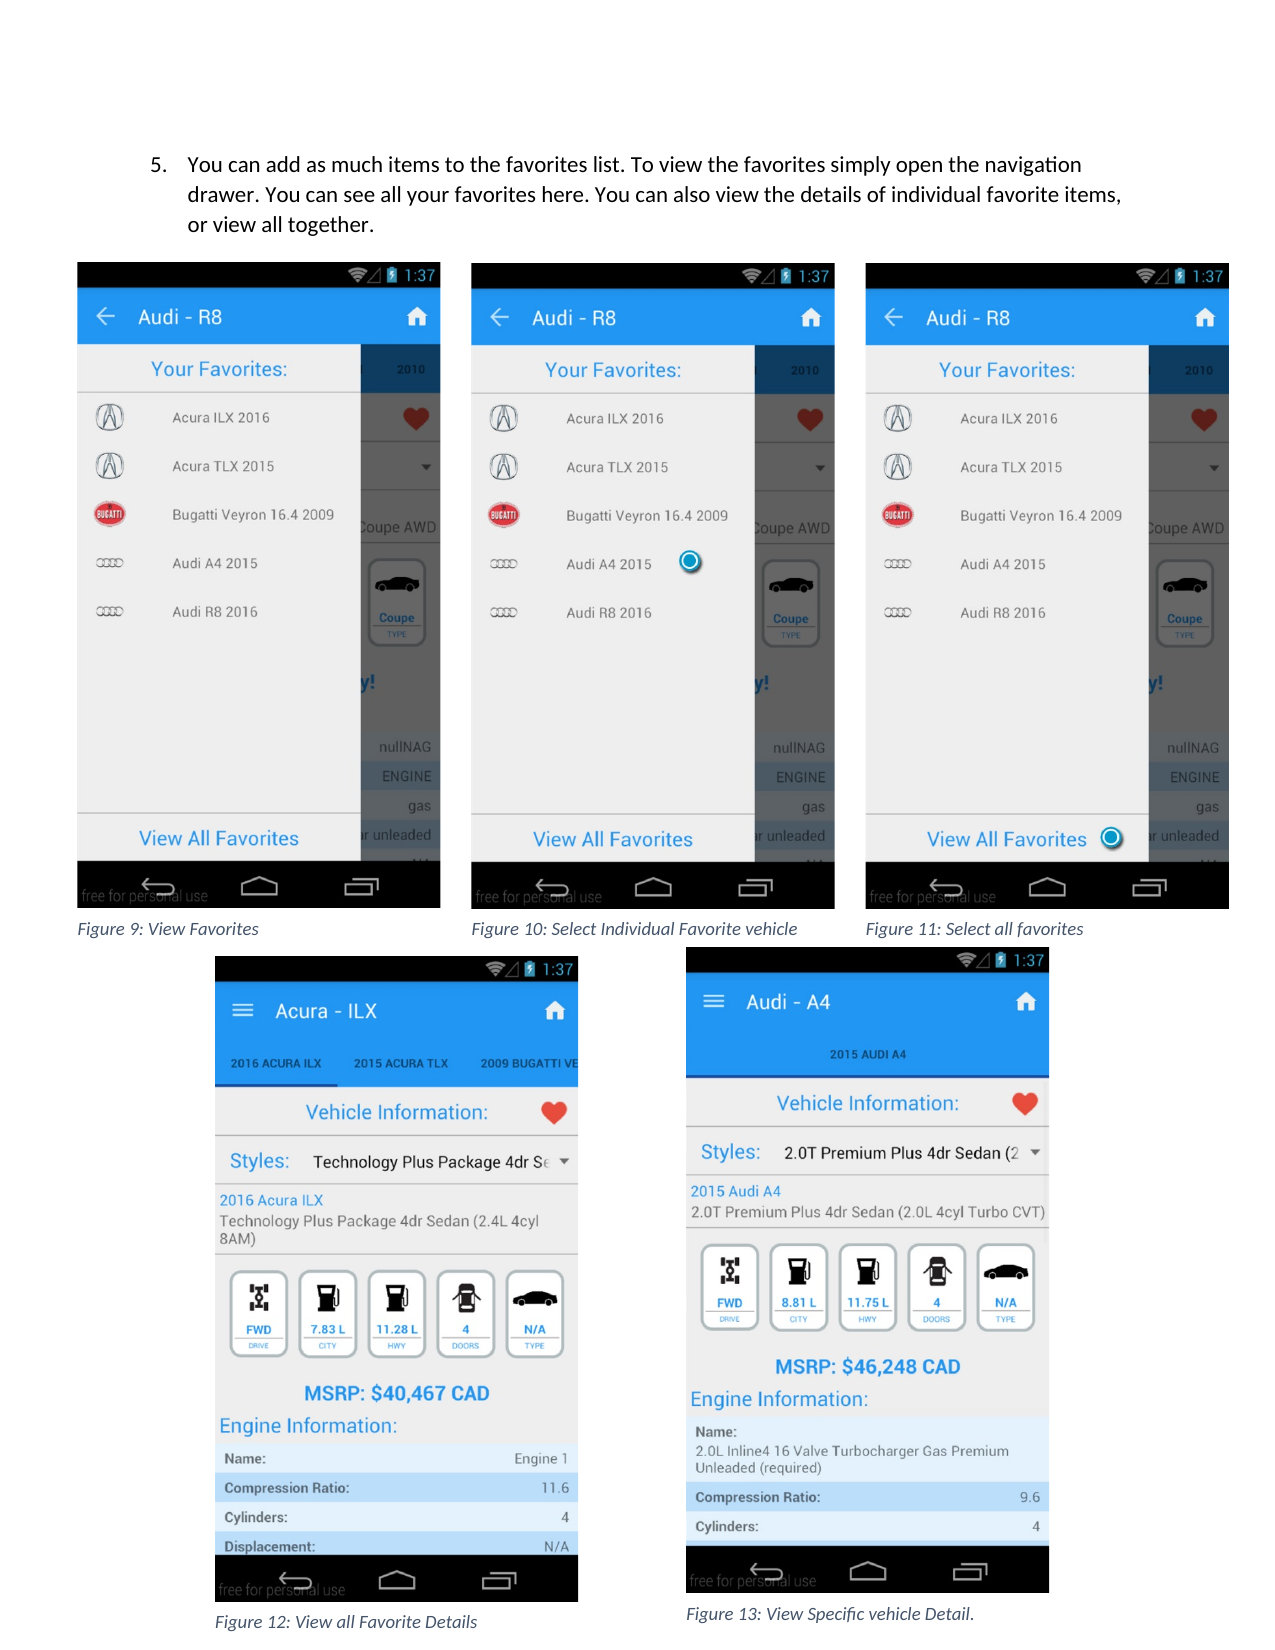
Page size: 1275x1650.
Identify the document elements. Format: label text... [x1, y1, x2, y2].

list You can add as much items to the favorites list. To view the favorites simply open the navigation drawer. You can see all your favorites here. You can also view the details of individual favorite items, or view all together. [150, 150, 1125, 238]
picture [77, 262, 441, 908]
picture [686, 947, 1050, 1593]
picture [471, 263, 835, 909]
picture [865, 263, 1229, 909]
picture [215, 956, 579, 1602]
